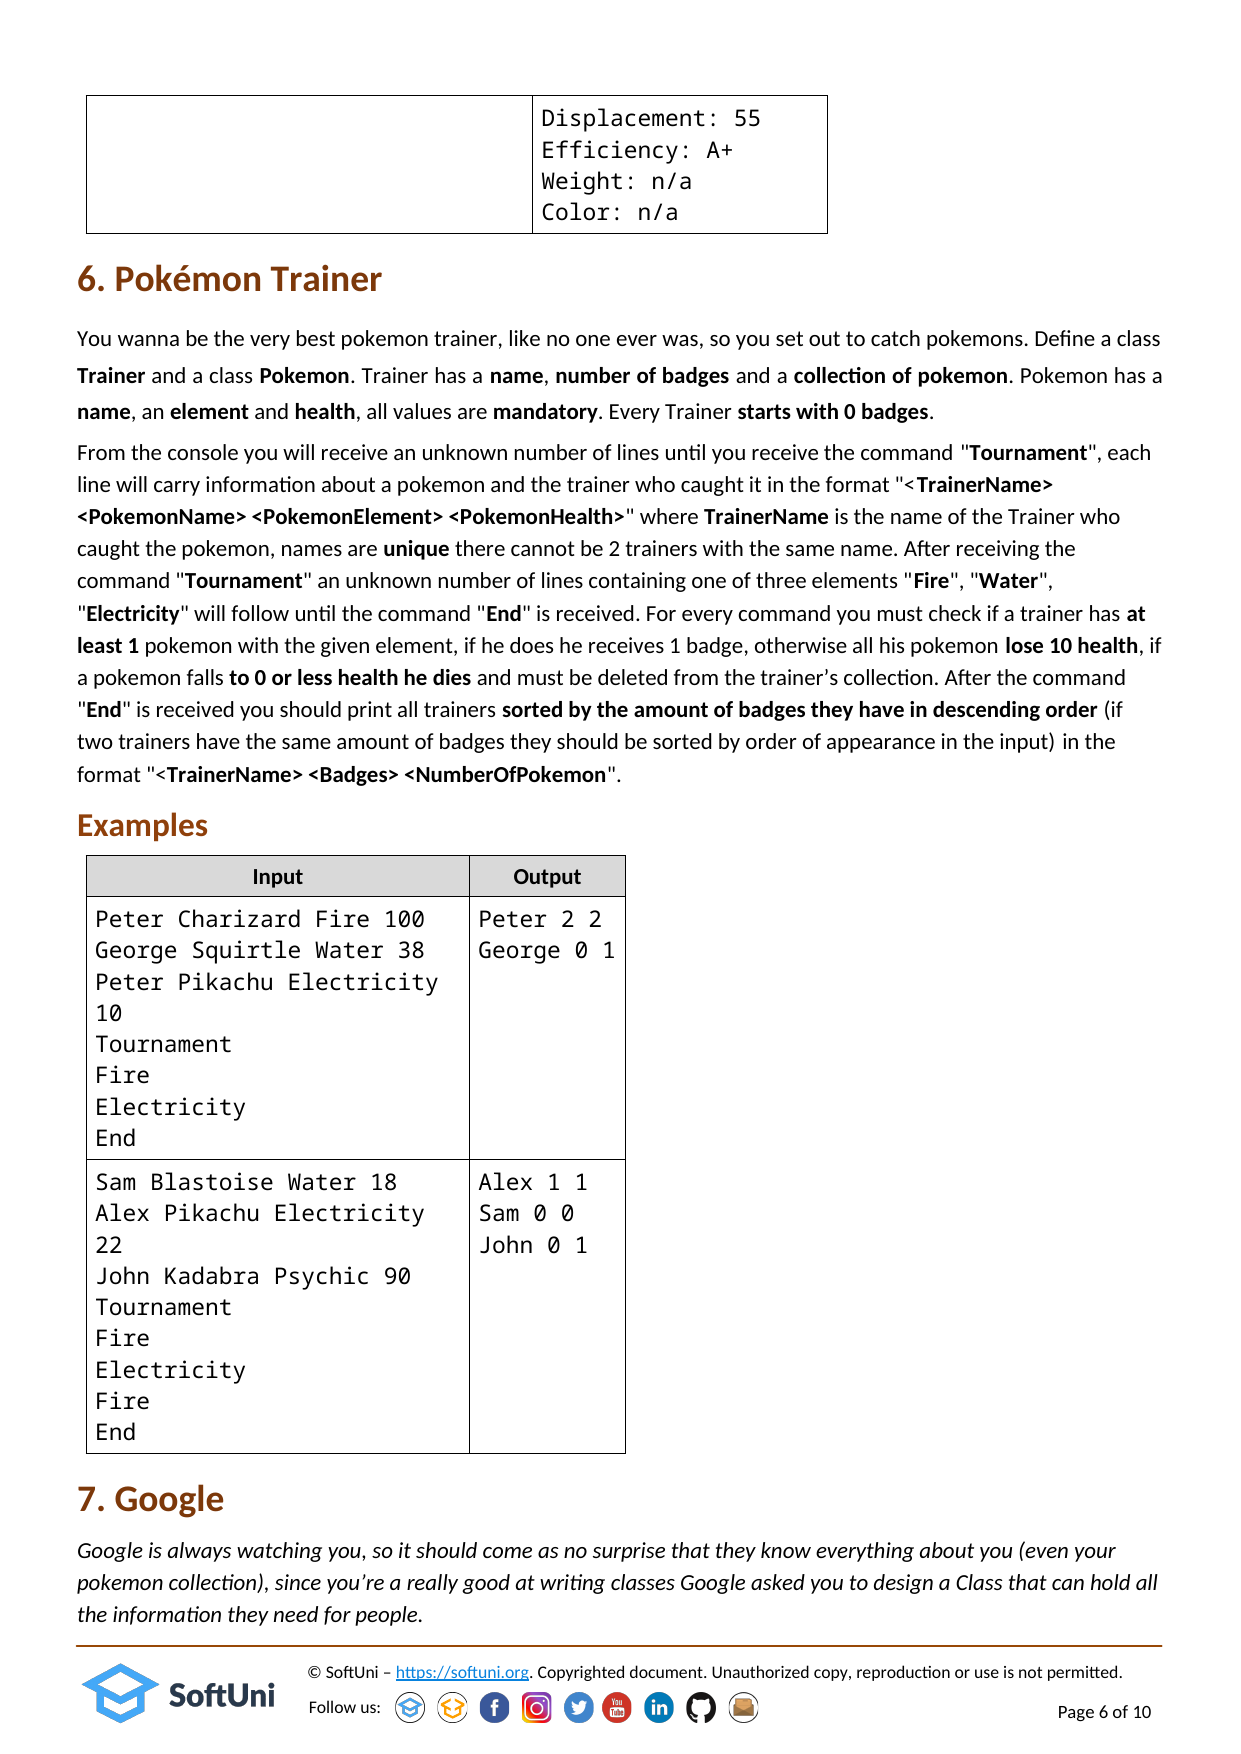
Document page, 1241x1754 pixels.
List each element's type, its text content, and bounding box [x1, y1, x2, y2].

picture [437, 1692, 468, 1723]
picture [728, 1692, 759, 1723]
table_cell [87, 96, 532, 233]
picture [665, 1692, 674, 1701]
table_header Output [470, 856, 625, 896]
picture [665, 1714, 674, 1723]
subtitle Examples [77, 804, 1163, 845]
picture [479, 1692, 510, 1723]
picture [75, 1658, 281, 1729]
picture [395, 1692, 425, 1723]
picture [522, 1692, 552, 1723]
subtitle Pokémon Trainer [77, 255, 1163, 301]
picture [564, 1692, 594, 1723]
picture [644, 1692, 653, 1701]
text From the console you will receive an unknown number of lines until you receive the command "Tournament", each line will carry information about a pokemon and the trainer who caught it in the format "<TrainerName> <PokemonName> <PokemonElement> <PokemonHealth>" where TrainerName is the name of the Trainer who caught the pokemon, names are unique there cannot be 2 trainers with the same name. After receiving the command "Tournament" an unknown number of lines containing one of three elements "Fire", "Water", "Electricity" will follow until the command "End" is received. For every command you must check if a trainer has at least 1 pokemon with the given element, if he does he receives 1 badge, otherwise all his pokemon lose 10 health, if a pokemon falls to 0 or less health he dies and must be deleted from the trainer’s collection. After the command "End" is received you should print all trainers sorted by the amount of badges they have in descending order (if two trainers have the same amount of badges they should be sorted by order of appearance in the input) in the format "<TrainerName> <Badges> <NumberOfPokemon". [77, 438, 1163, 788]
table_cell Peter Charizard Fire 100 George Squirtle Water 38 Peter Pikachu Electricity 10 Tournament Fire Electricity End [87, 897, 469, 1159]
picture [602, 1692, 632, 1723]
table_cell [533, 96, 827, 233]
table_cell Peter 2 2 George 0 1 [470, 897, 625, 1159]
picture [686, 1692, 716, 1723]
table_cell Sam Blastoise Water 18 Alex Pikachu Electricity 22 John Kadabra Psychic 90 Tournament Fire Electricity Fire End [87, 1160, 469, 1453]
table_cell Alex 1 1 Sam 0 0 John 0 1 [470, 1160, 625, 1453]
text You wanna be the very best pokemon trainer, like no one ever was, so you set out to catch pokemons. Define a class Trainer and a class Pokemon. Trainer has a name, number of badges and a collection of pokemon. Pokemon has a name, an element and health, all values are mandatory. Every Trainer starts with 0 badges. [77, 316, 1163, 425]
subtitle Google [77, 1475, 1163, 1521]
table_header Input [87, 856, 469, 896]
picture [658, 1705, 667, 1714]
picture [644, 1714, 653, 1723]
text Google is always watching you, so it should come as no surprise that they know everything about you (even your pokemon collection), since you’re a really good at writing classes Google asked you to design a Class that can hold all the information they need for people. [77, 1536, 1163, 1629]
